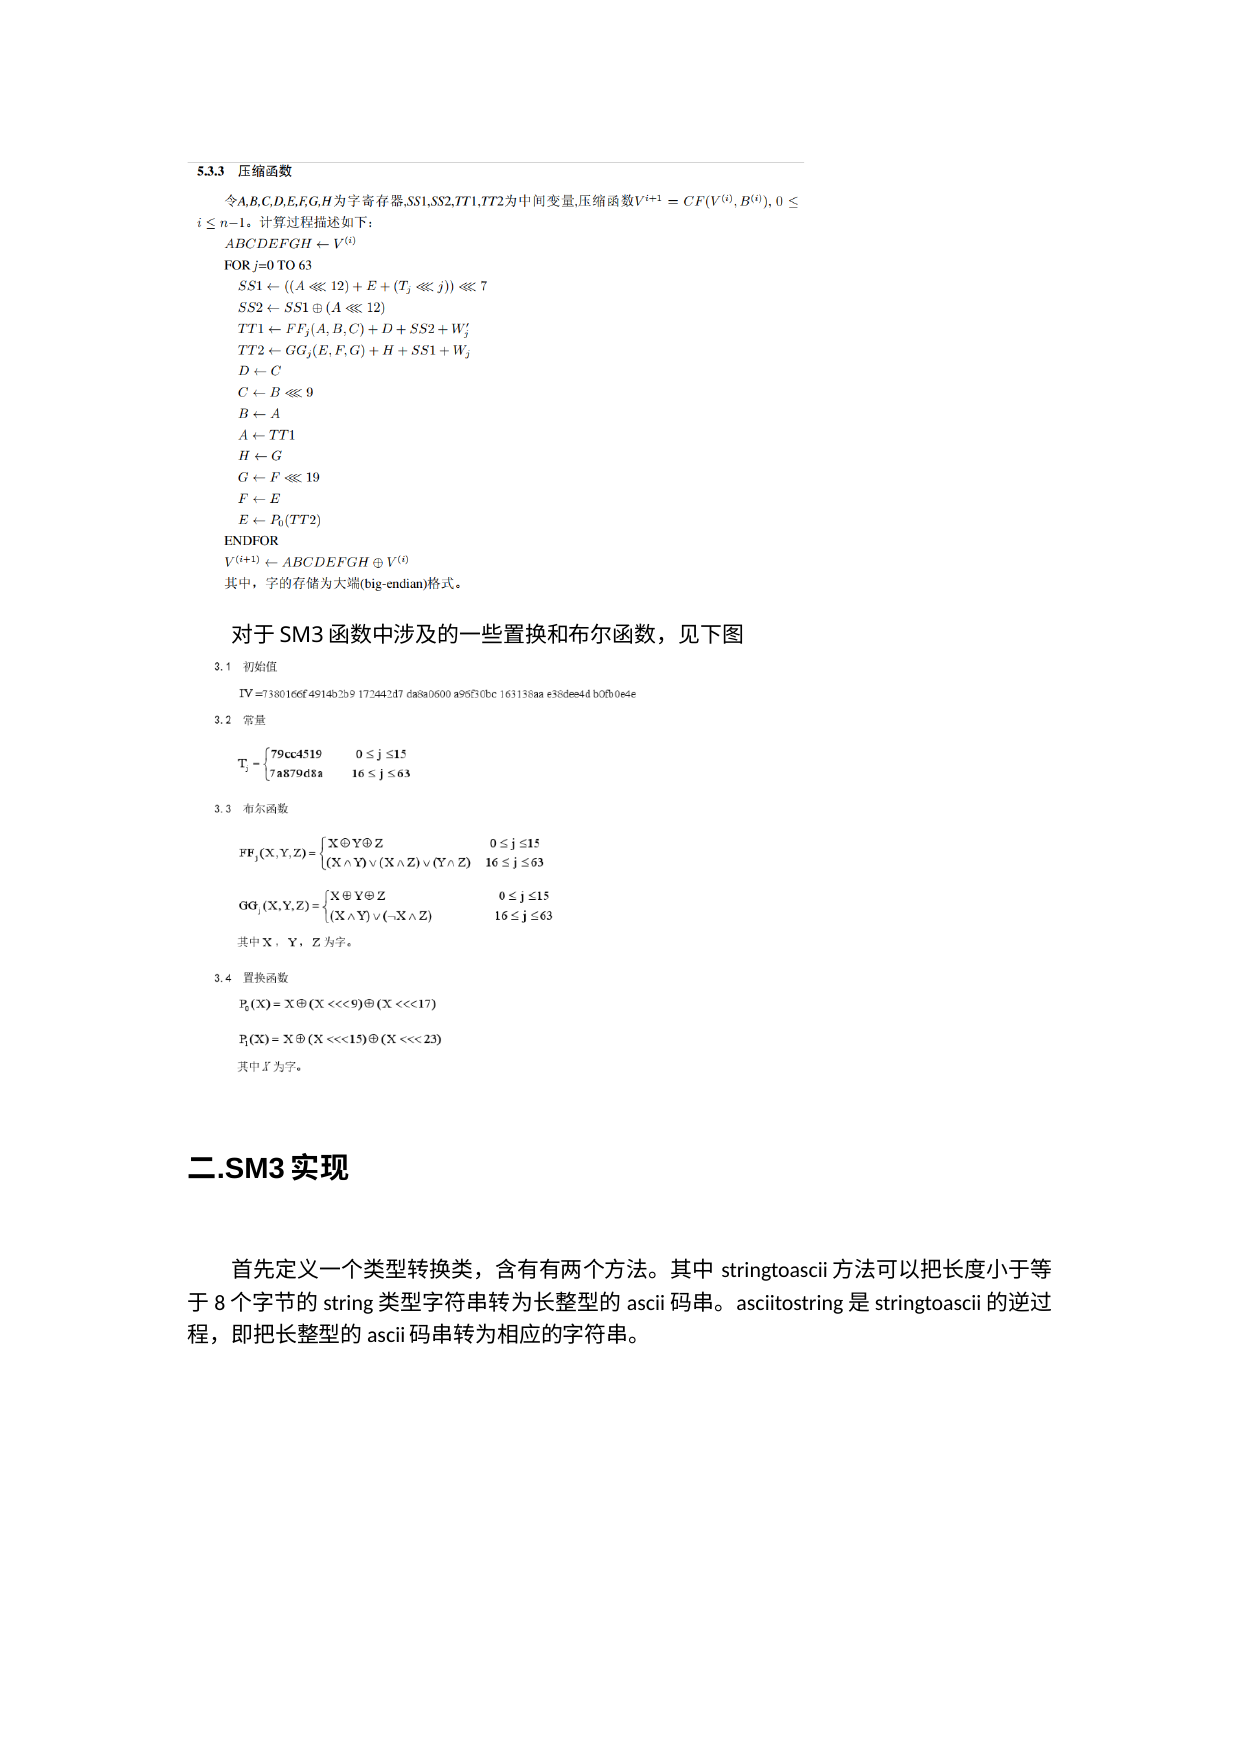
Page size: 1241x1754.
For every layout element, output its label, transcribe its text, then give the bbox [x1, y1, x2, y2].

text 首先定义一个类型转换类，含有有两个方法。其中stringtoascii方法可以把长度小于等于8个字节的string类型字符串转为长整型的ascii码串。asciitostring是stringtoascii的逆过程，即把长整型的ascii码串转为相应的字符串。 [187, 1252, 1053, 1349]
picture [187, 162, 805, 605]
subtitle 二.SM3实现 [187, 1134, 1053, 1199]
picture [187, 649, 672, 1092]
list 对于SM3函数中涉及的一些置换和布尔函数，见下图 [187, 617, 1053, 649]
